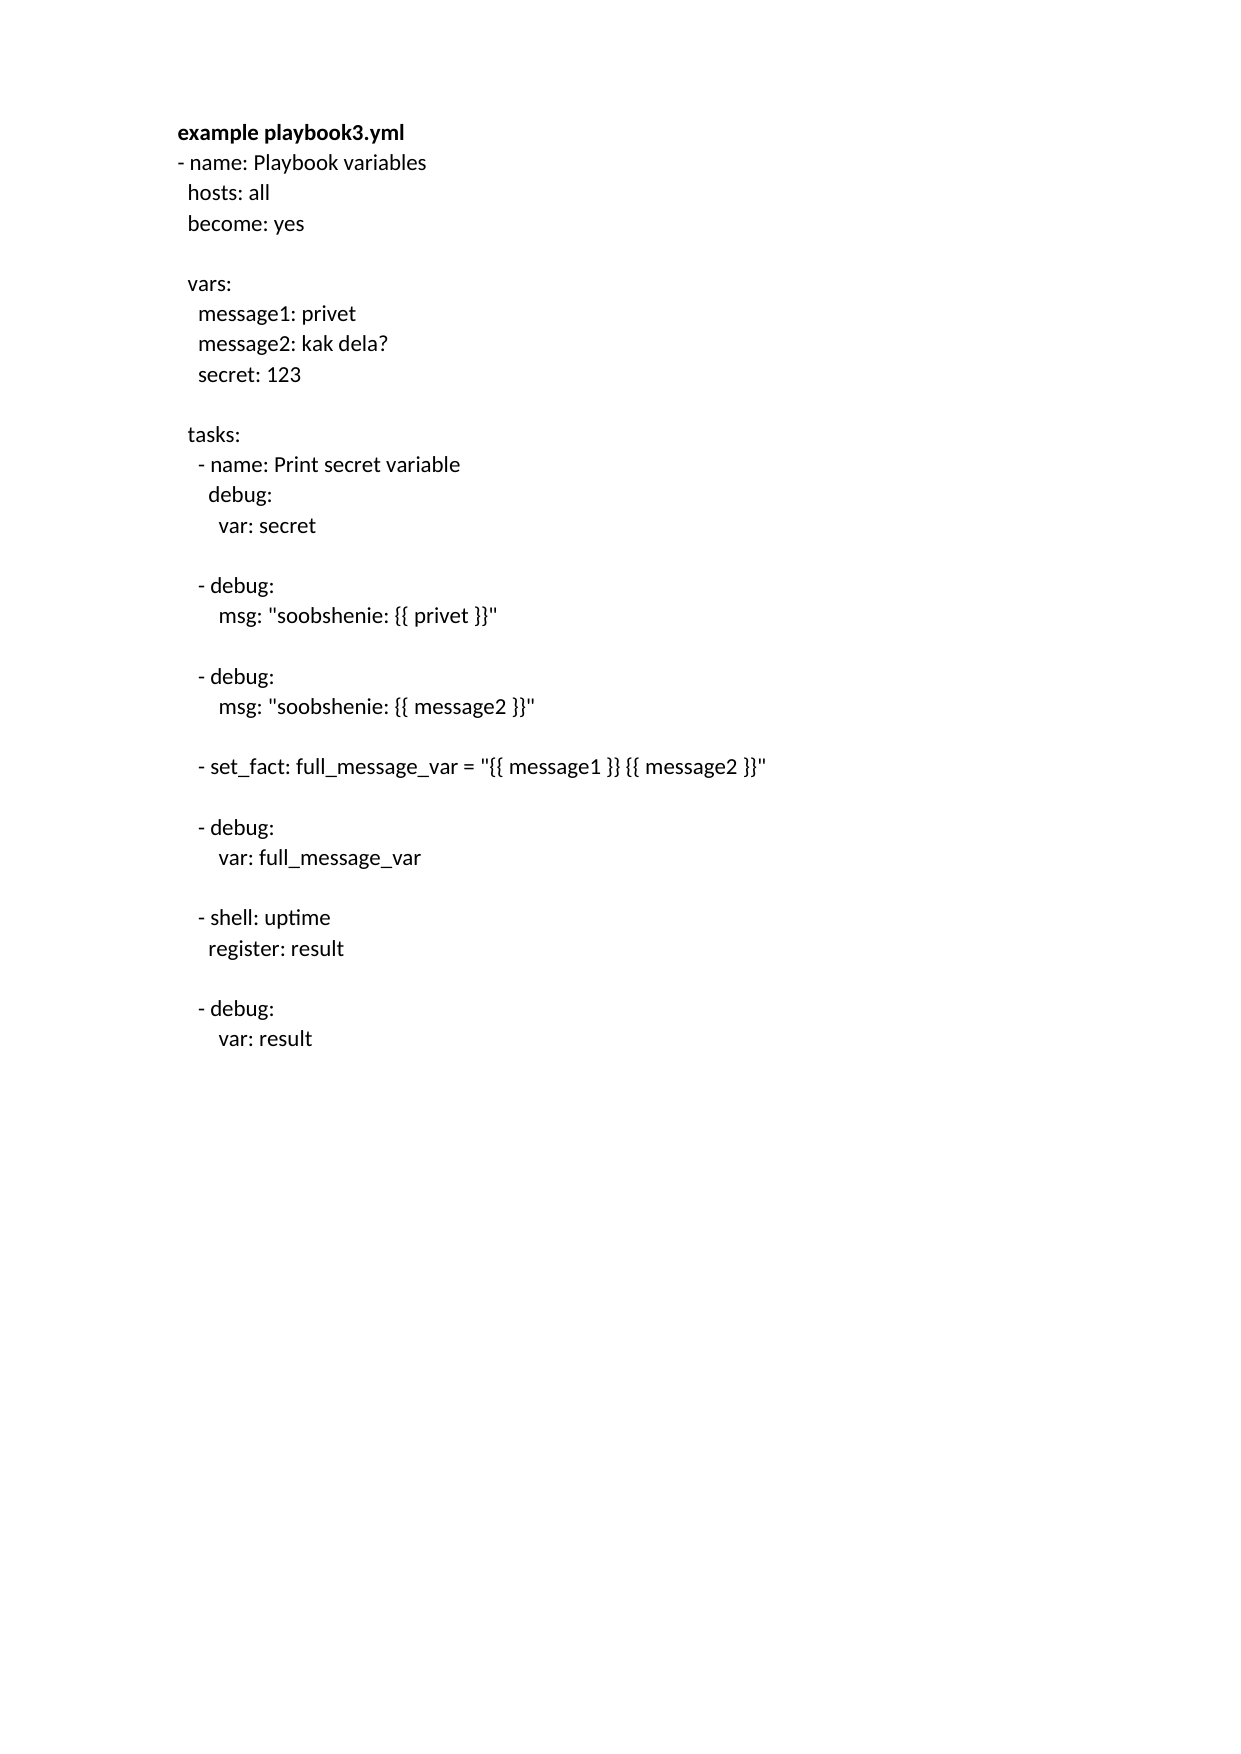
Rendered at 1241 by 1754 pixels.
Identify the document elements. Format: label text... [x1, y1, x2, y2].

text hosts: all [177, 178, 1152, 207]
text msg: "soobshenie: {{ message2 }}" [177, 692, 1152, 720]
text secret: 123 [177, 360, 1152, 388]
text - name: Print secret variable [177, 450, 1152, 478]
text - debug: [177, 571, 1152, 599]
text message2: kak dela? [177, 329, 1152, 358]
text message1: privet [177, 299, 1152, 327]
text - debug: [177, 813, 1152, 841]
text - set_fact: full_message_var = "{{ message1 }} {{ message2 }}" [177, 752, 1152, 781]
text var: full_message_var [177, 843, 1152, 871]
text - shell: uptime [177, 903, 1152, 932]
text example playbook3.yml [177, 118, 1152, 146]
text - debug: [177, 662, 1152, 690]
text register: result [177, 934, 1152, 962]
text msg: "soobshenie: {{ privet }}" [177, 601, 1152, 629]
text - debug: [177, 994, 1152, 1022]
text debug: [177, 481, 1152, 509]
text - name: Playbook variables [177, 148, 1152, 176]
text var: result [177, 1024, 1152, 1052]
text become: yes [177, 209, 1152, 237]
text vars: [177, 269, 1152, 297]
text var: secret [177, 511, 1152, 539]
text tasks: [177, 420, 1152, 448]
